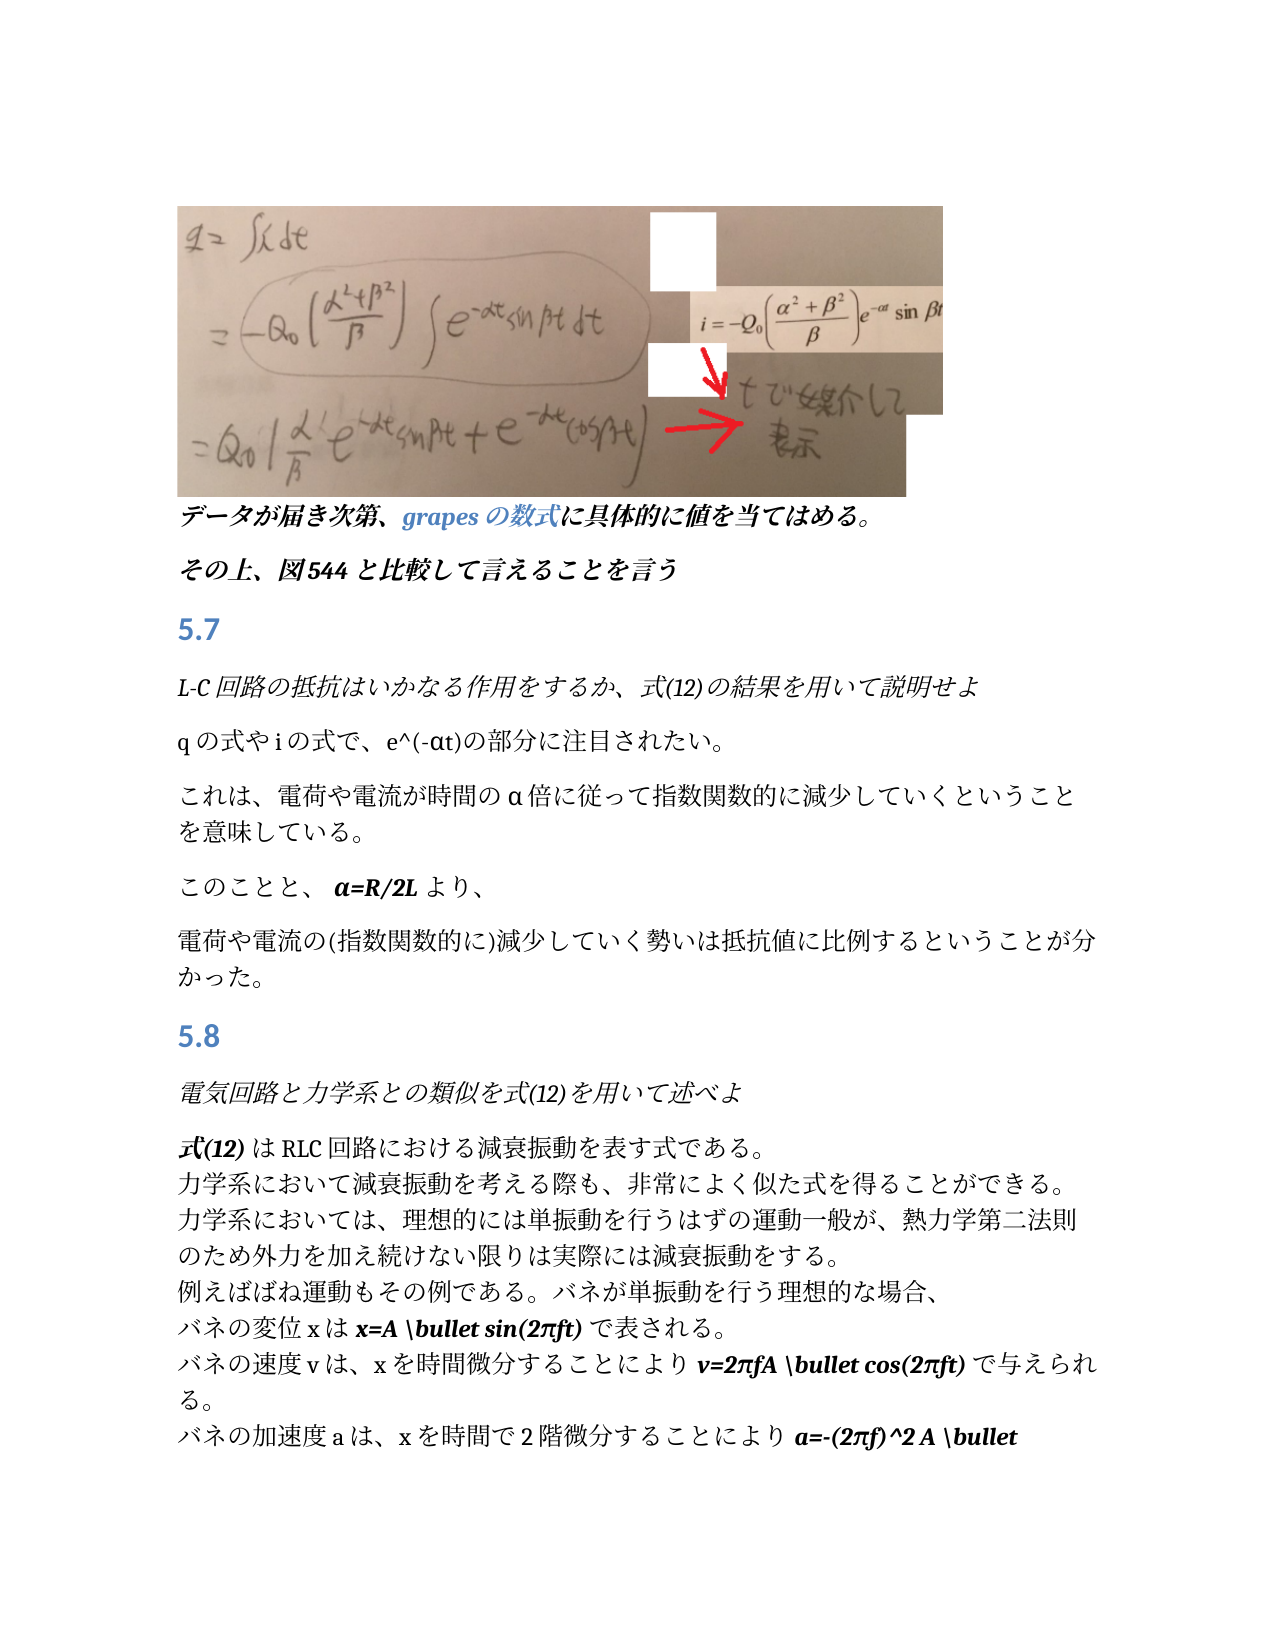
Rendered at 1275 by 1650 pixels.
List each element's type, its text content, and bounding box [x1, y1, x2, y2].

subtitle 5.8 [177, 1014, 1098, 1055]
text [177, 1129, 1098, 1452]
text 電荷や電流の(指数関数的に)減少していく勢いは抵抗値に比例するということが分かった。 [177, 922, 1098, 994]
text これは、電荷や電流が時間のα倍に従って指数関数的に減少していくということを意味している。 [177, 777, 1098, 848]
text L-C回路の抵抗はいかなる作用をするか、式(12)の結果を用いて説明せよ [177, 667, 1098, 703]
text qの式やiの式で、e^(-αt)の部分に注目されたい。 [177, 722, 1098, 758]
text このことと、 α=R/2L より、 [177, 867, 1098, 903]
text 電気回路と力学系との類似を式(12)を用いて述べよ [177, 1074, 1098, 1110]
picture [177, 206, 943, 497]
text その上、図544と比較して言えることを言う [177, 551, 1098, 587]
subtitle 5.7 [177, 608, 1098, 648]
